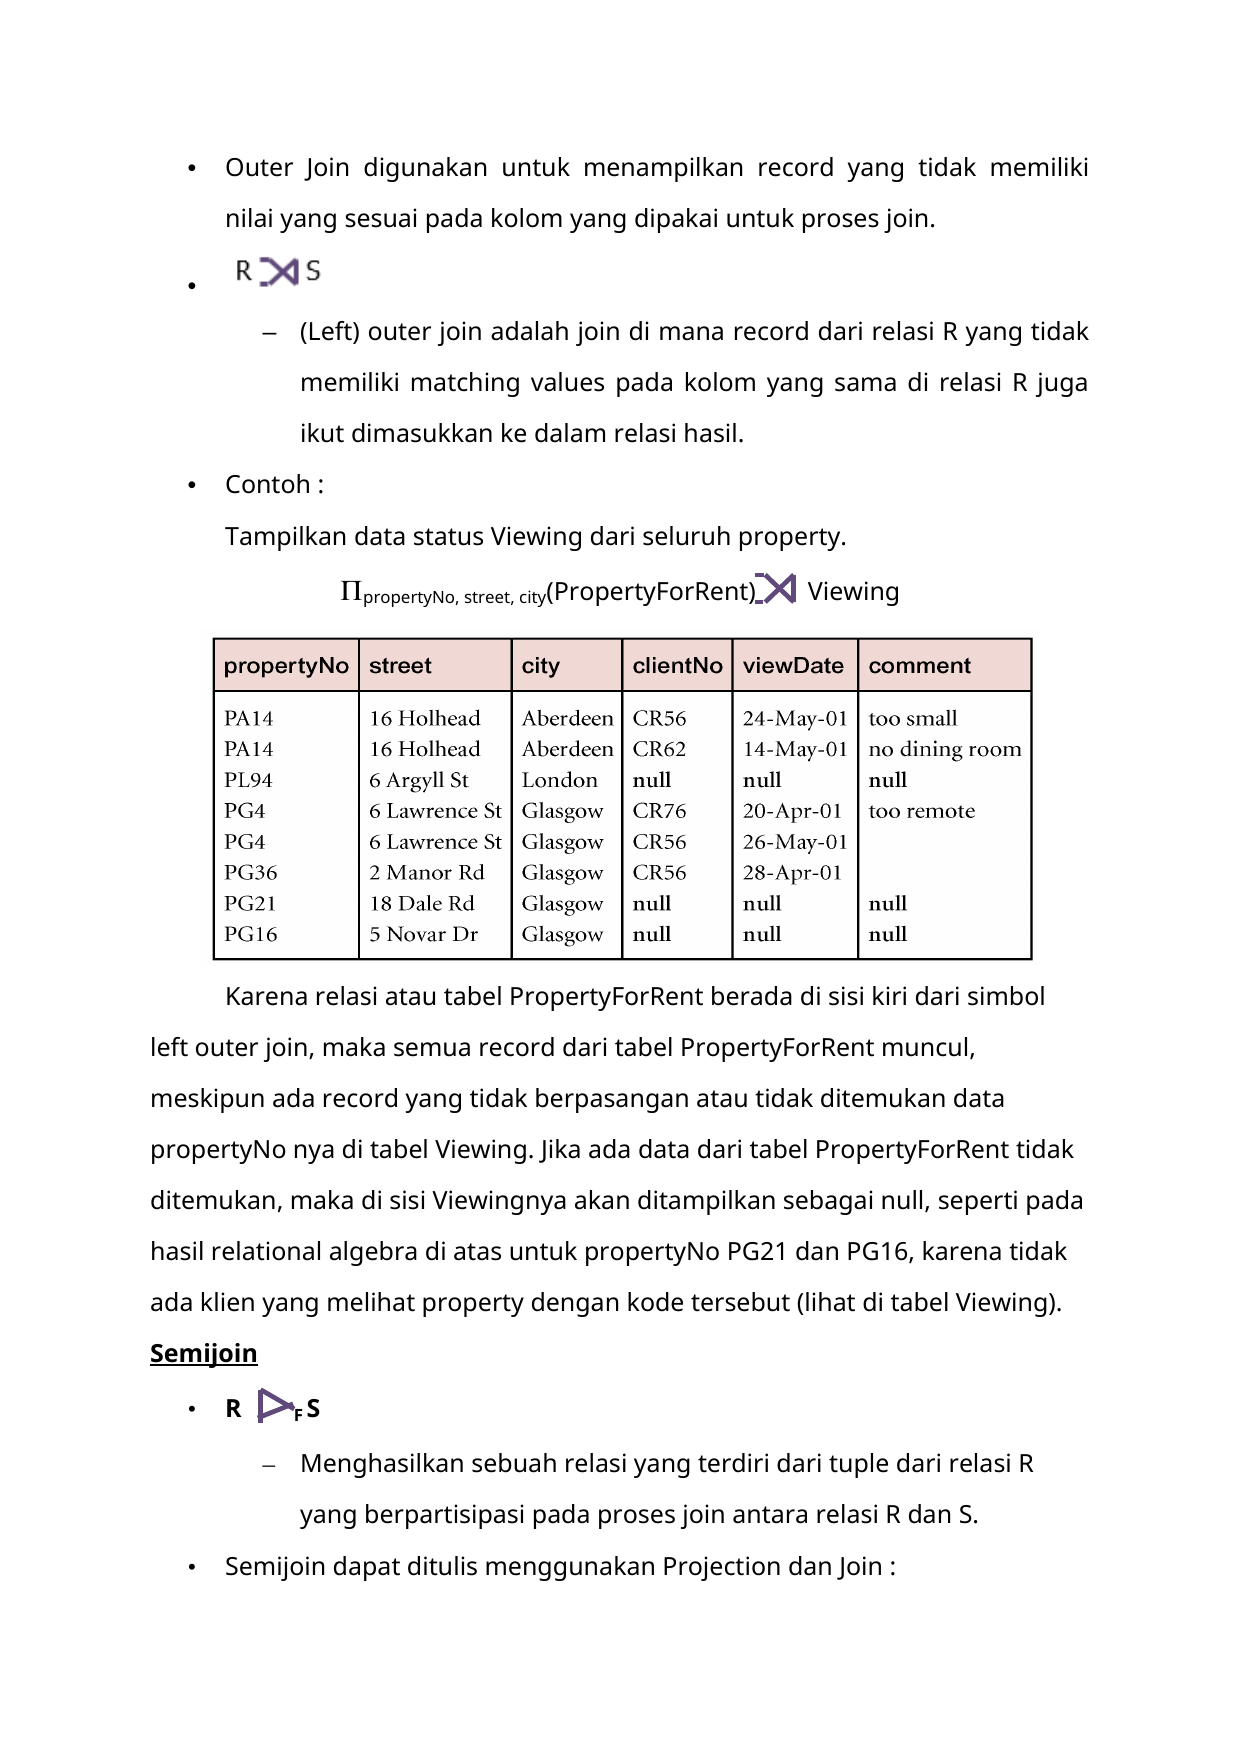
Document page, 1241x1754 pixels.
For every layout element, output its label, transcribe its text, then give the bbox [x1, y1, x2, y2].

list Semijoin dapat ditulis menggunakan Projection dan Join : [187, 1548, 1090, 1582]
list Contoh : [187, 467, 1090, 501]
list Outer Join digunakan untuk menampilkan record yang tidak memiliki nilai yang sesuai pada kolom yang dipakai untuk proses join. [187, 150, 1090, 235]
text Karena relasi atau tabel PropertyForRent berada di sisi kiri dari simbol left outer join, maka semua record dari tabel PropertyForRent muncul, meskipun ada record yang tidak berpasangan atau tidak ditemukan data propertyNo nya di tabel Viewing. Jika ada data dari tabel PropertyForRent tidak ditemukan, maka di sisi Viewingnya akan ditampilkan sebagai null, seperti pada hasil relational algebra di atas untuk propertyNo PG21 dan PG16, karena tidak ada klien yang melihat property dengan kode tersebut (lihat di tabel Viewing). [150, 978, 1090, 1318]
picture [201, 628, 1039, 966]
text propertyNo, street, city(PropertyForRent) Viewing [150, 569, 1090, 609]
picture [225, 252, 335, 295]
text Semijoin [150, 1336, 1090, 1369]
list Menghasilkan sebuah relasi yang terdiri dari tuple dari relasi R yang berpartisipasi pada proses join antara relasi R dan S. [262, 1446, 1090, 1531]
list (Left) outer join adalah join di mana record dari relasi R yang tidak memiliki matching values pada kolom yang sama di relasi R juga ikut dimasukkan ke dalam relasi hasil. [262, 314, 1090, 450]
text Tampilkan data status Viewing dari seluruh property. [225, 518, 1090, 552]
list R F S [187, 1387, 1090, 1426]
